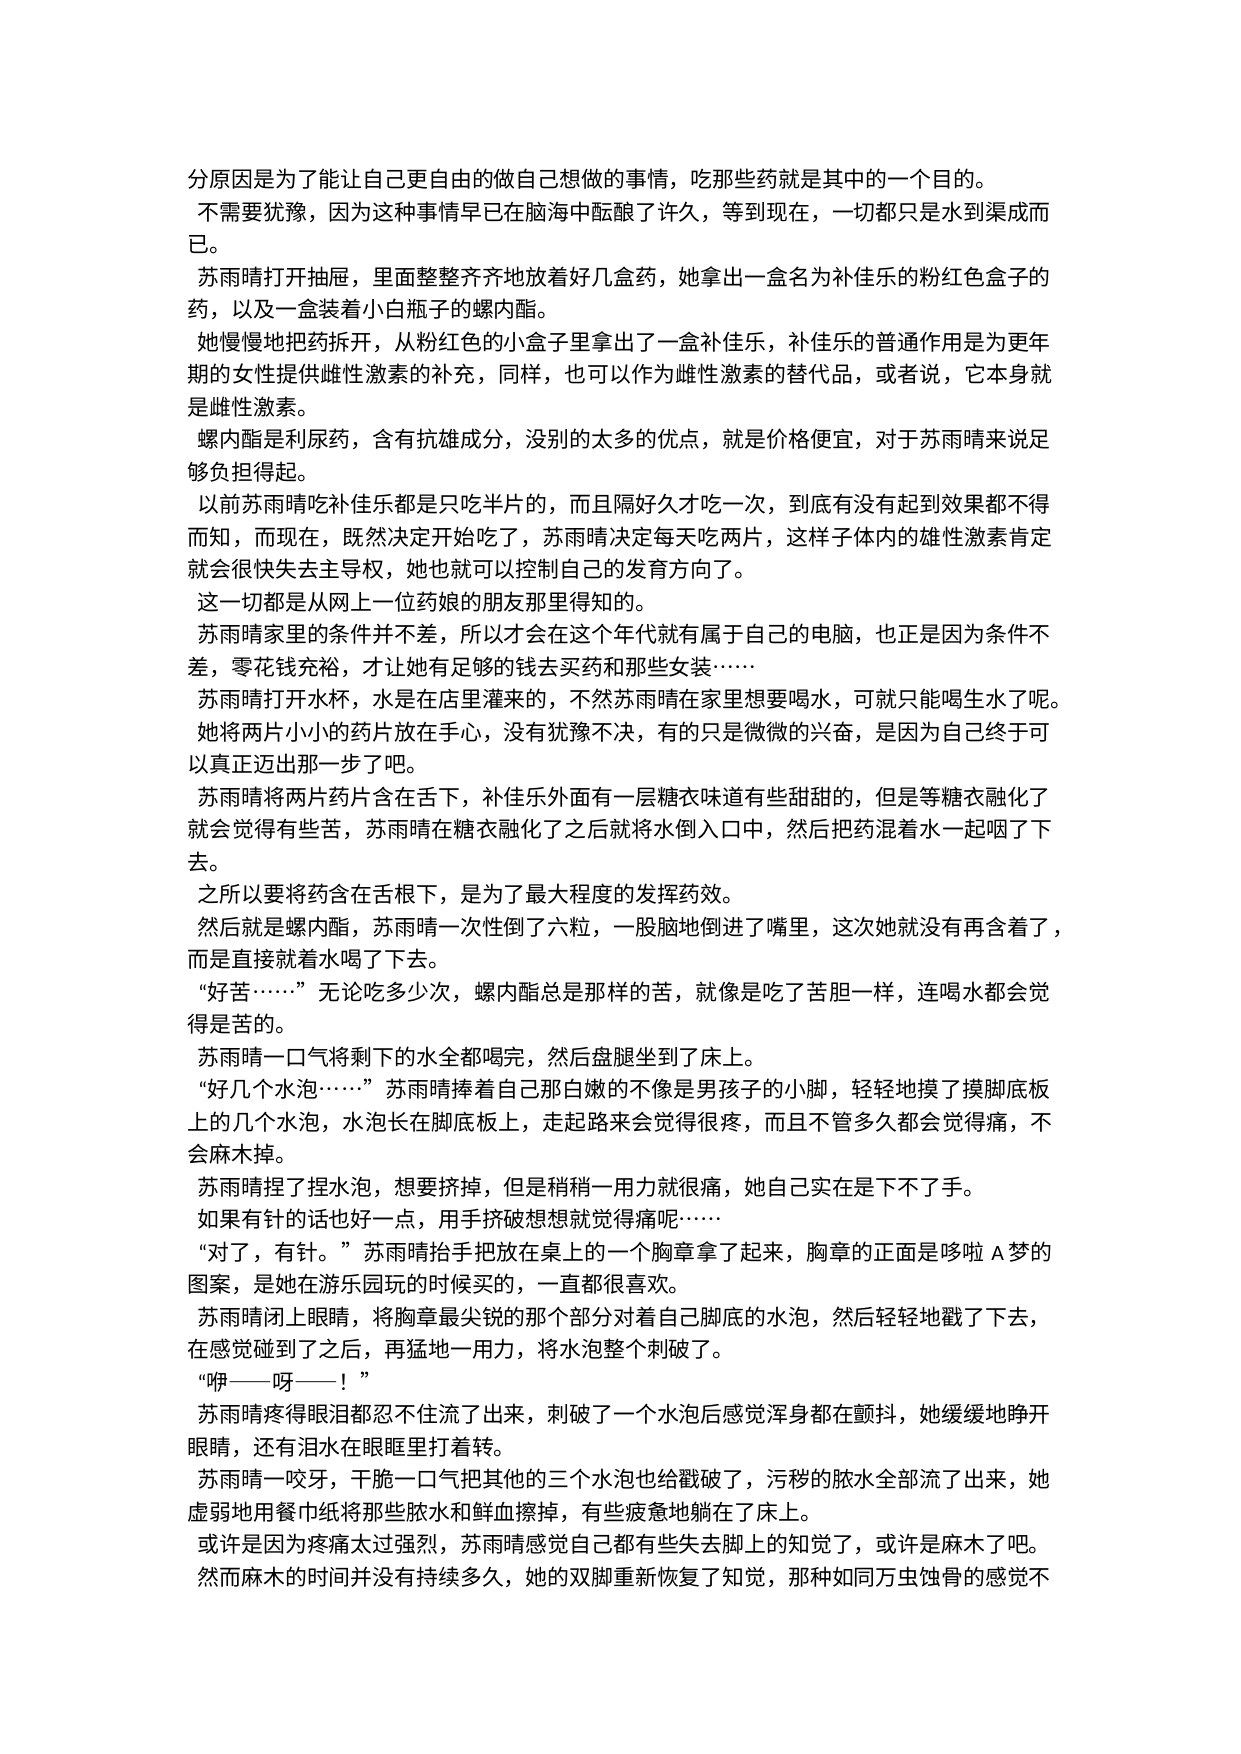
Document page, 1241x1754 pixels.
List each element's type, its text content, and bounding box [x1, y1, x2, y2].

text “咿——呀——！” [187, 1364, 1053, 1397]
text “好几个水泡……”苏雨晴捧着自己那白嫩的不像是男孩子的小脚，轻轻地摸了摸脚底板上的几个水泡，水泡长在脚底板上，走起路来会觉得很疼，而且不管多久都会觉得痛，不会麻木掉。 [187, 1072, 1053, 1169]
text 苏雨晴一咬牙，干脆一口气把其他的三个水泡也给戳破了，污秽的脓水全部流了出来，她虚弱地用餐巾纸将那些脓水和鲜血擦掉，有些疲惫地躺在了床上。 [187, 1462, 1053, 1527]
text 苏雨晴将两片药片含在舌下，补佳乐外面有一层糖衣味道有些甜甜的，但是等糖衣融化了就会觉得有些苦，苏雨晴在糖衣融化了之后就将水倒入口中，然后把药混着水一起咽了下去。 [187, 779, 1053, 877]
text 苏雨晴疼得眼泪都忍不住流了出来，刺破了一个水泡后感觉浑身都在颤抖，她缓缓地睁开眼睛，还有泪水在眼眶里打着转。 [187, 1397, 1053, 1462]
text 或许是因为疼痛太过强烈，苏雨晴感觉自己都有些失去脚上的知觉了，或许是麻木了吧。 [187, 1527, 1053, 1559]
text 苏雨晴捏了捏水泡，想要挤掉，但是稍稍一用力就很痛，她自己实在是下不了手。 [187, 1169, 1053, 1202]
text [187, 1559, 1053, 1592]
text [187, 162, 1053, 194]
text 苏雨晴一口气将剩下的水全都喝完，然后盘腿坐到了床上。 [187, 1039, 1053, 1072]
text 不需要犹豫，因为这种事情早已在脑海中酝酿了许久，等到现在，一切都只是水到渠成而已。 [187, 194, 1053, 259]
text 她将两片小小的药片放在手心，没有犹豫不决，有的只是微微的兴奋，是因为自己终于可以真正迈出那一步了吧。 [187, 714, 1053, 779]
text 苏雨晴家里的条件并不差，所以才会在这个年代就有属于自己的电脑，也正是因为条件不差，零花钱充裕，才让她有足够的钱去买药和那些女装…… [187, 617, 1053, 682]
text 然后就是螺内酯，苏雨晴一次性倒了六粒，一股脑地倒进了嘴里，这次她就没有再含着了，而是直接就着水喝了下去。 [187, 909, 1053, 974]
text “好苦……”无论吃多少次，螺内酯总是那样的苦，就像是吃了苦胆一样，连喝水都会觉得是苦的。 [187, 974, 1053, 1039]
text 苏雨晴打开水杯，水是在店里灌来的，不然苏雨晴在家里想要喝水，可就只能喝生水了呢。 [187, 682, 1053, 714]
text 这一切都是从网上一位药娘的朋友那里得知的。 [187, 584, 1053, 617]
text 螺内酯是利尿药，含有抗雄成分，没别的太多的优点，就是价格便宜，对于苏雨晴来说足够负担得起。 [187, 422, 1053, 487]
text 她慢慢地把药拆开，从粉红色的小盒子里拿出了一盒补佳乐，补佳乐的普通作用是为更年期的女性提供雌性激素的补充，同样，也可以作为雌性激素的替代品，或者说，它本身就是雌性激素。 [187, 324, 1053, 422]
text 如果有针的话也好一点，用手挤破想想就觉得痛呢…… [187, 1202, 1053, 1234]
text “对了，有针。”苏雨晴抬手把放在桌上的一个胸章拿了起来，胸章的正面是哆啦A梦的图案，是她在游乐园玩的时候买的，一直都很喜欢。 [187, 1234, 1053, 1299]
text 之所以要将药含在舌根下，是为了最大程度的发挥药效。 [187, 877, 1053, 909]
text 苏雨晴闭上眼睛，将胸章最尖锐的那个部分对着自己脚底的水泡，然后轻轻地戳了下去，在感觉碰到了之后，再猛地一用力，将水泡整个刺破了。 [187, 1299, 1053, 1364]
text 苏雨晴打开抽屉，里面整整齐齐地放着好几盒药，她拿出一盒名为补佳乐的粉红色盒子的药，以及一盒装着小白瓶子的螺内酯。 [187, 259, 1053, 324]
text 以前苏雨晴吃补佳乐都是只吃半片的，而且隔好久才吃一次，到底有没有起到效果都不得而知，而现在，既然决定开始吃了，苏雨晴决定每天吃两片，这样子体内的雄性激素肯定就会很快失去主导权，她也就可以控制自己的发育方向了。 [187, 487, 1053, 584]
